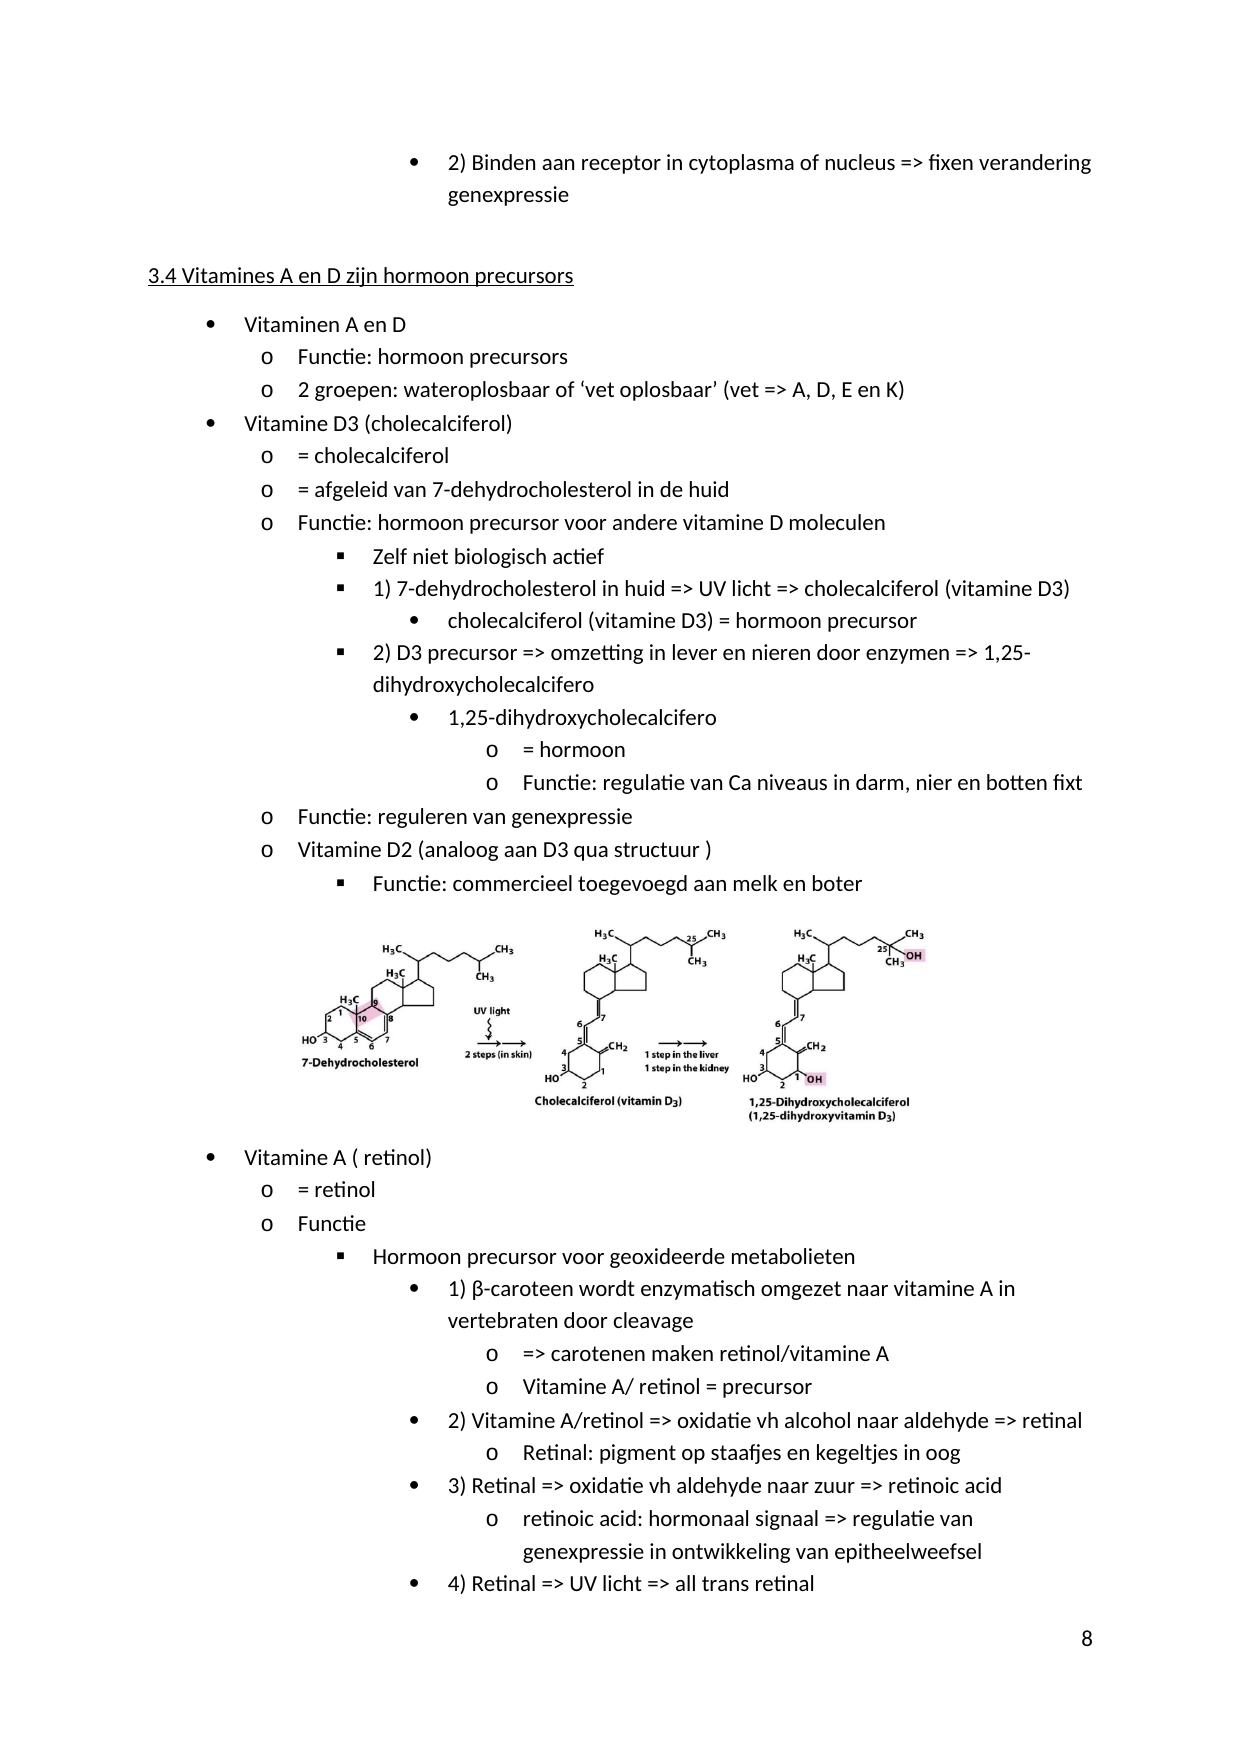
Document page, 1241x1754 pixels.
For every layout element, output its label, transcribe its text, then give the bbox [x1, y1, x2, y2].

list Vitamine D2 (analoog aan D3 qua structuur ) [260, 836, 1093, 865]
list 3) Retinal => oxidatie vh aldehyde naar zuur => retinoic acid [410, 1472, 1093, 1499]
list => carotenen maken retinol/vitamine A [485, 1339, 1093, 1368]
list Vitamine A/ retinol = precursor [485, 1372, 1093, 1401]
list Functie: hormoon precursors [260, 342, 1093, 371]
list Functie [260, 1209, 1093, 1238]
list = retinol [260, 1175, 1093, 1204]
list Functie: commercieel toegevoegd aan melk en boter [335, 869, 1093, 897]
list 2) Vitamine A/retinol => oxidatie vh alcohol naar aldehyde => retinal [410, 1406, 1093, 1434]
list 1) 7-dehydrocholesterol in huid => UV licht => cholecalciferol (vitamine D3) [335, 574, 1093, 602]
list Zelf niet biologisch actief [335, 542, 1093, 570]
list 2 groepen: wateroplosbaar of ‘vet oplosbaar’ (vet => A, D, E en K) [260, 375, 1093, 404]
list 1) β-caroteen wordt enzymatisch omgezet naar vitamine A in vertebraten door cleavage [410, 1274, 1093, 1334]
picture [297, 901, 928, 1139]
list Functie: reguleren van genexpressie [260, 802, 1093, 831]
list 2) Binden aan receptor in cytoplasma of nucleus => fixen verandering genexpressie [410, 148, 1093, 208]
list Retinal: pigment op staafjes en kegeltjes in oog [485, 1438, 1093, 1467]
list Functie: regulatie van Ca niveaus in darm, nier en botten fixt [485, 768, 1093, 798]
list Vitaminen A en D [207, 310, 1093, 338]
list Vitamine A ( retinol) [207, 1143, 1093, 1171]
list = afgeleid van 7-dehydrocholesterol in de huid [260, 475, 1093, 504]
list 1,25-dihydroxycholecalcifero [410, 703, 1093, 731]
list retinoic acid: hormonaal signaal => regulatie van genexpressie in ontwikkeling van epitheelweefsel [485, 1504, 1093, 1565]
list 2) D3 precursor => omzetting in lever en nieren door enzymen => 1,25-dihydroxycholecalcifero [335, 638, 1093, 698]
list 4) Retinal => UV licht => all trans retinal [410, 1569, 1093, 1597]
text 3.4 Vitamines A en D zijn hormoon precursors [148, 261, 1093, 289]
list Vitamine D3 (cholecalciferol) [207, 409, 1093, 437]
list cholecalciferol (vitamine D3) = hormoon precursor [410, 606, 1093, 634]
list = cholecalciferol [260, 441, 1093, 470]
list Functie: hormoon precursor voor andere vitamine D moleculen [260, 508, 1093, 537]
list Hormoon precursor voor geoxideerde metabolieten [335, 1242, 1093, 1270]
list = hormoon [485, 735, 1093, 764]
